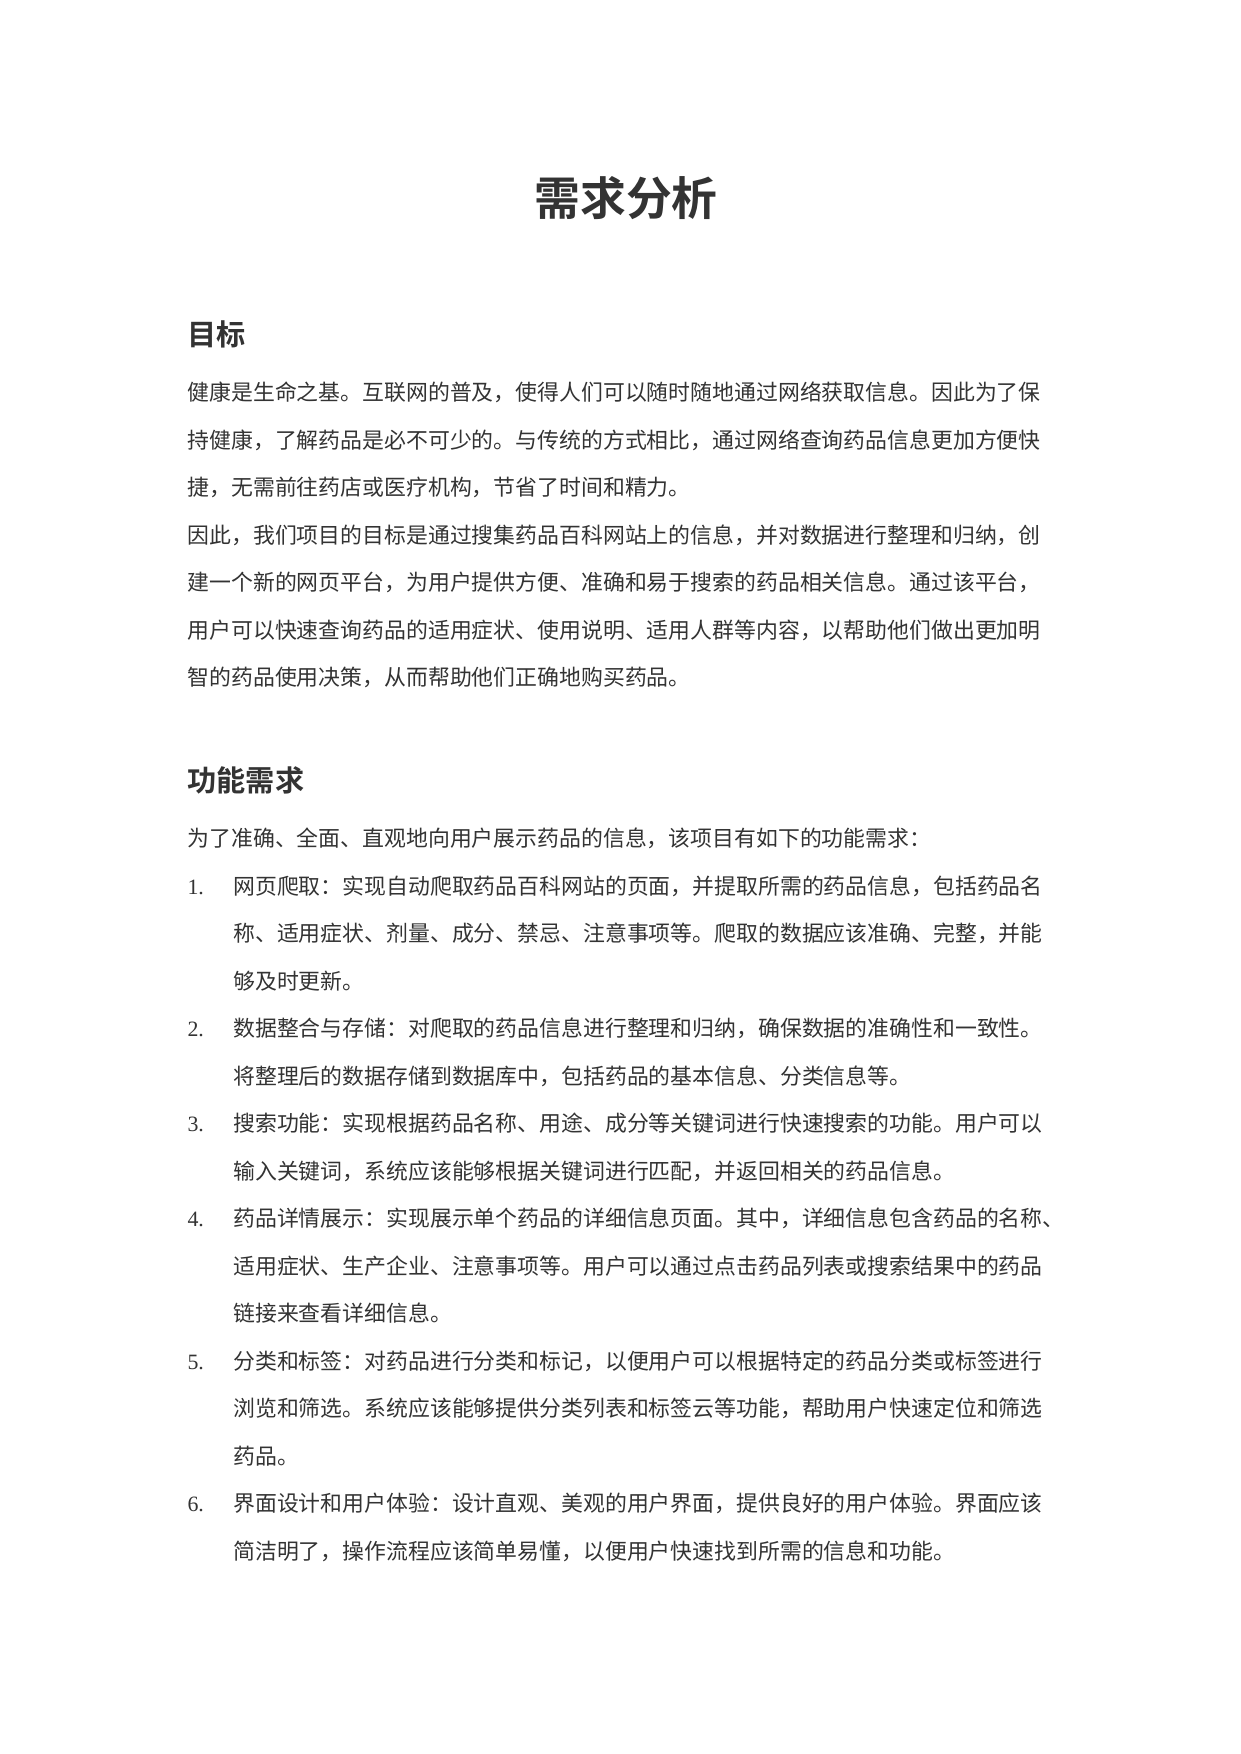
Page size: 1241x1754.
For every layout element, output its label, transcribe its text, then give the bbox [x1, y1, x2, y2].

text 需求分析 [187, 162, 1053, 228]
list 网页爬取：实现自动爬取药品百科网站的页面，并提取所需的药品信息，包括药品名称、适用症状、剂量、成分、禁忌、注意事项等。爬取的数据应该准确、完整，并能够及时更新。 [187, 869, 1053, 996]
text 因此，我们项目的目标是通过搜集药品百科网站上的信息，并对数据进行整理和归纳，创建一个新的网页平台，为用户提供方便、准确和易于搜索的药品相关信息。通过该平台，用户可以快速查询药品的适用症状、使用说明、适用人群等内容，以帮助他们做出更加明智的药品使用决策，从而帮助他们正确地购买药品。 [187, 518, 1053, 692]
list 数据整合与存储：对爬取的药品信息进行整理和归纳，确保数据的准确性和一致性。将整理后的数据存储到数据库中，包括药品的基本信息、分类信息等。 [187, 1011, 1053, 1091]
list 药品详情展示：实现展示单个药品的详细信息页面。其中，详细信息包含药品的名称、适用症状、生产企业、注意事项等。用户可以通过点击药品列表或搜索结果中的药品链接来查看详细信息。 [187, 1201, 1053, 1328]
list 分类和标签：对药品进行分类和标记，以便用户可以根据特定的药品分类或标签进行浏览和筛选。系统应该能够提供分类列表和标签云等功能，帮助用户快速定位和筛选药品。 [187, 1344, 1053, 1471]
list 界面设计和用户体验：设计直观、美观的用户界面，提供良好的用户体验。界面应该简洁明了，操作流程应该简单易懂，以便用户快速找到所需的信息和功能。 [187, 1486, 1053, 1566]
list 搜索功能：实现根据药品名称、用途、成分等关键词进行快速搜索的功能。用户可以输入关键词，系统应该能够根据关键词进行匹配，并返回相关的药品信息。 [187, 1106, 1053, 1186]
text 功能需求 [187, 758, 1053, 800]
text 为了准确、全面、直观地向用户展示药品的信息，该项目有如下的功能需求： [187, 821, 1053, 853]
text 健康是生命之基。互联网的普及，使得人们可以随时随地通过网络获取信息。因此为了保持健康，了解药品是必不可少的。与传统的方式相比，通过网络查询药品信息更加方便快捷，无需前往药店或医疗机构，节省了时间和精力。 [187, 375, 1053, 502]
text 目标 [187, 312, 1053, 354]
